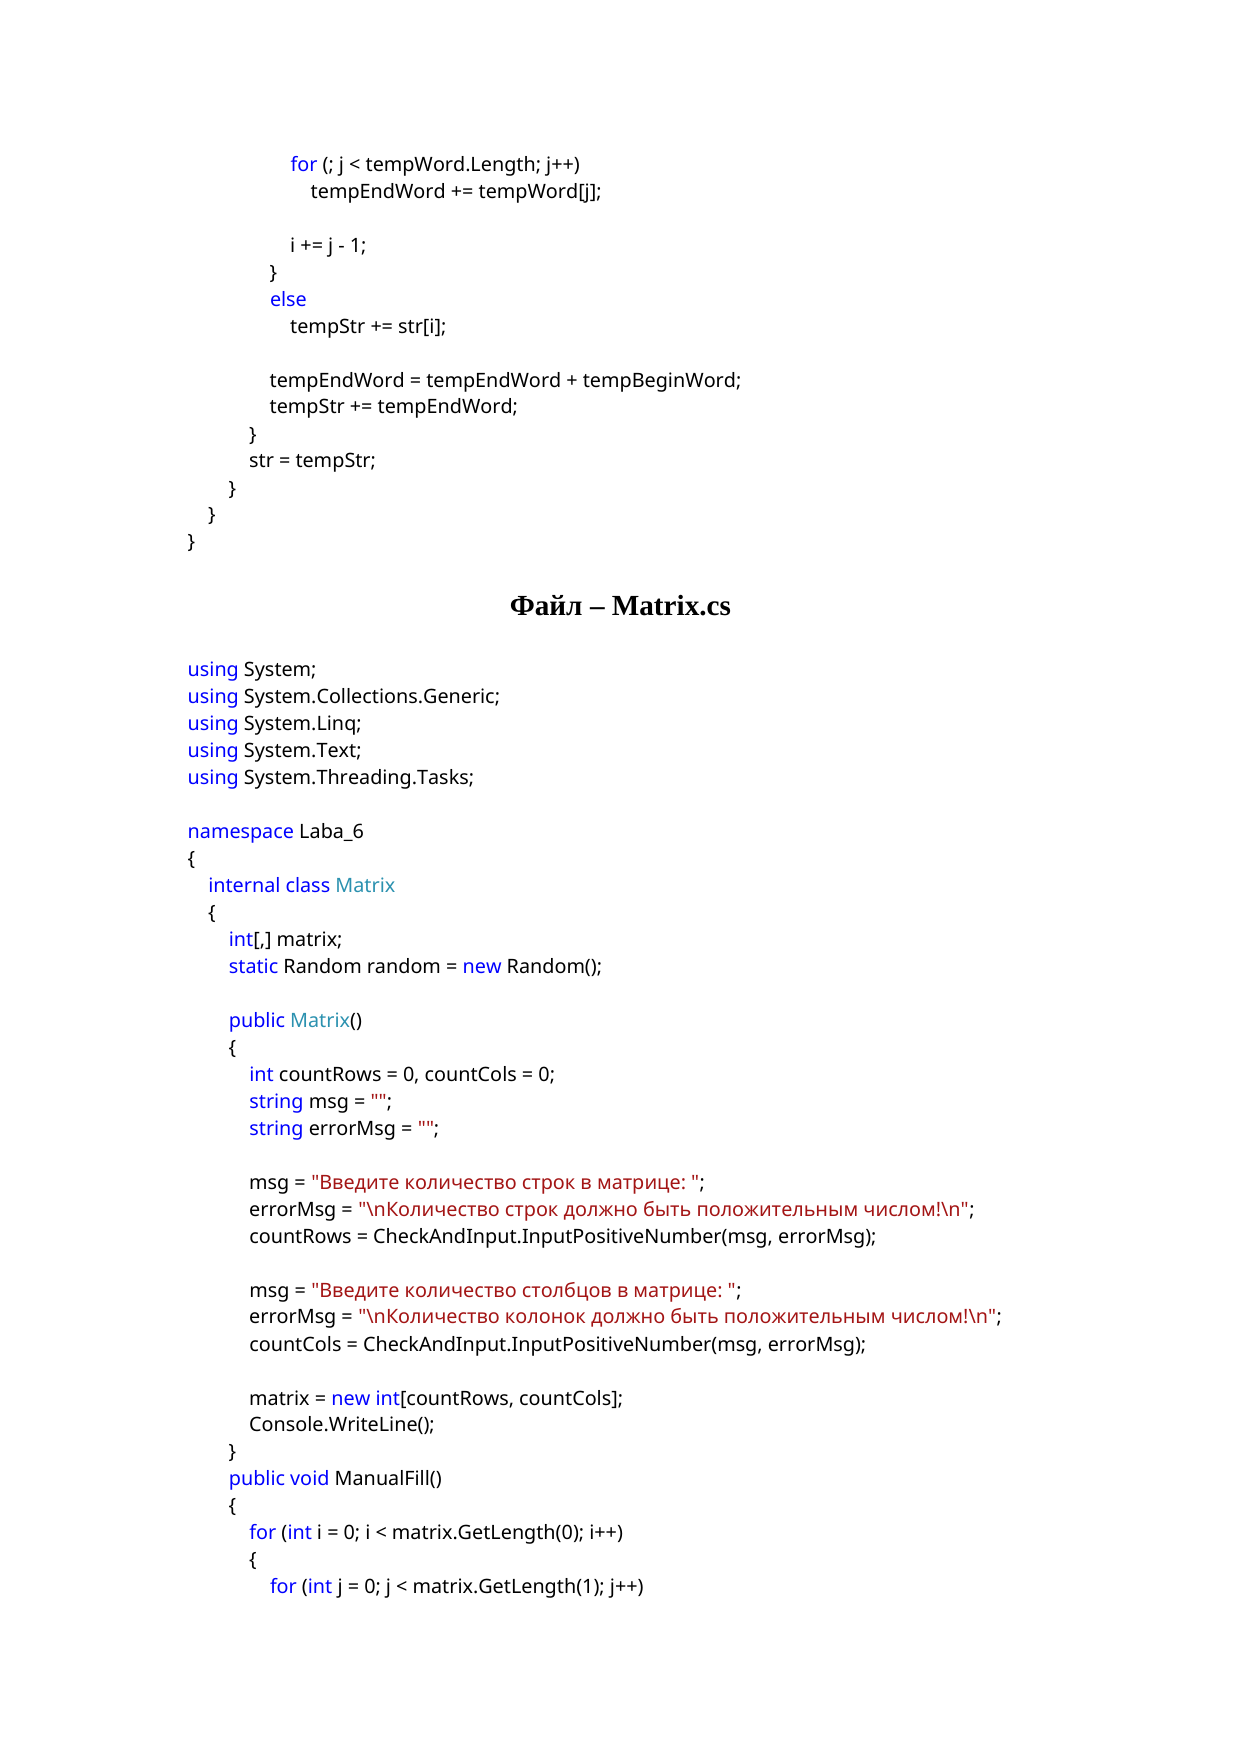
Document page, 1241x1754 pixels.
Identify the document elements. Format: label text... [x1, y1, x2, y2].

text i += j - 1; [187, 231, 1053, 258]
text public void ManualFill() [187, 1465, 1053, 1492]
text { [187, 1033, 1053, 1060]
text { [187, 1492, 1053, 1519]
text int countRows = 0, countCols = 0; [187, 1060, 1053, 1087]
text using System.Collections.Generic; [187, 682, 1053, 709]
text str = tempStr; [187, 447, 1053, 474]
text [187, 1519, 1053, 1546]
text tempStr += tempEndWord; [187, 393, 1053, 420]
text int[,] matrix; [187, 925, 1053, 952]
text for (; j < tempWord.Length; j++) [187, 150, 1053, 177]
text } [187, 1438, 1053, 1465]
text public Matrix() [187, 1006, 1053, 1033]
text errorMsg = "\nКоличество строк должно быть положительным числом!\n"; [187, 1195, 1053, 1222]
text matrix = new int[countRows, countCols]; [187, 1384, 1053, 1411]
text using System.Text; [187, 736, 1053, 763]
text for (int j = 0; j < matrix.GetLength(1); j++) [187, 1573, 1053, 1599]
text internal class Matrix [187, 871, 1053, 898]
text using System.Linq; [187, 709, 1053, 736]
text } [187, 501, 1053, 528]
text { [187, 844, 1053, 871]
text } [187, 474, 1053, 501]
text errorMsg = "\nКоличество колонок должно быть положительным числом!\n"; [187, 1303, 1053, 1330]
text else [187, 285, 1053, 312]
text string msg = ""; [187, 1087, 1053, 1114]
text tempEndWord = tempEndWord + tempBeginWord; [187, 366, 1053, 393]
text tempStr += str[i]; [187, 312, 1053, 339]
text { [187, 898, 1053, 925]
text using System.Threading.Tasks; [187, 763, 1053, 790]
text namespace Laba_6 [187, 817, 1053, 844]
text msg = "Введите количество столбцов в матрице: "; [187, 1276, 1053, 1303]
text msg = "Введите количество строк в матрице: "; [187, 1168, 1053, 1195]
text countRows = CheckAndInput.InputPositiveNumber(msg, errorMsg); [187, 1222, 1053, 1249]
text { [187, 1546, 1053, 1573]
text string errorMsg = ""; [187, 1114, 1053, 1141]
text } [187, 258, 1053, 285]
text tempEndWord += tempWord[j]; [187, 177, 1053, 204]
text using System; [187, 655, 1053, 682]
text Файл – Matrix.cs [187, 588, 1053, 622]
text } [187, 528, 1053, 555]
text countCols = CheckAndInput.InputPositiveNumber(msg, errorMsg); [187, 1330, 1053, 1357]
text Console.WriteLine(); [187, 1411, 1053, 1438]
text } [187, 420, 1053, 447]
text static Random random = new Random(); [187, 952, 1053, 979]
